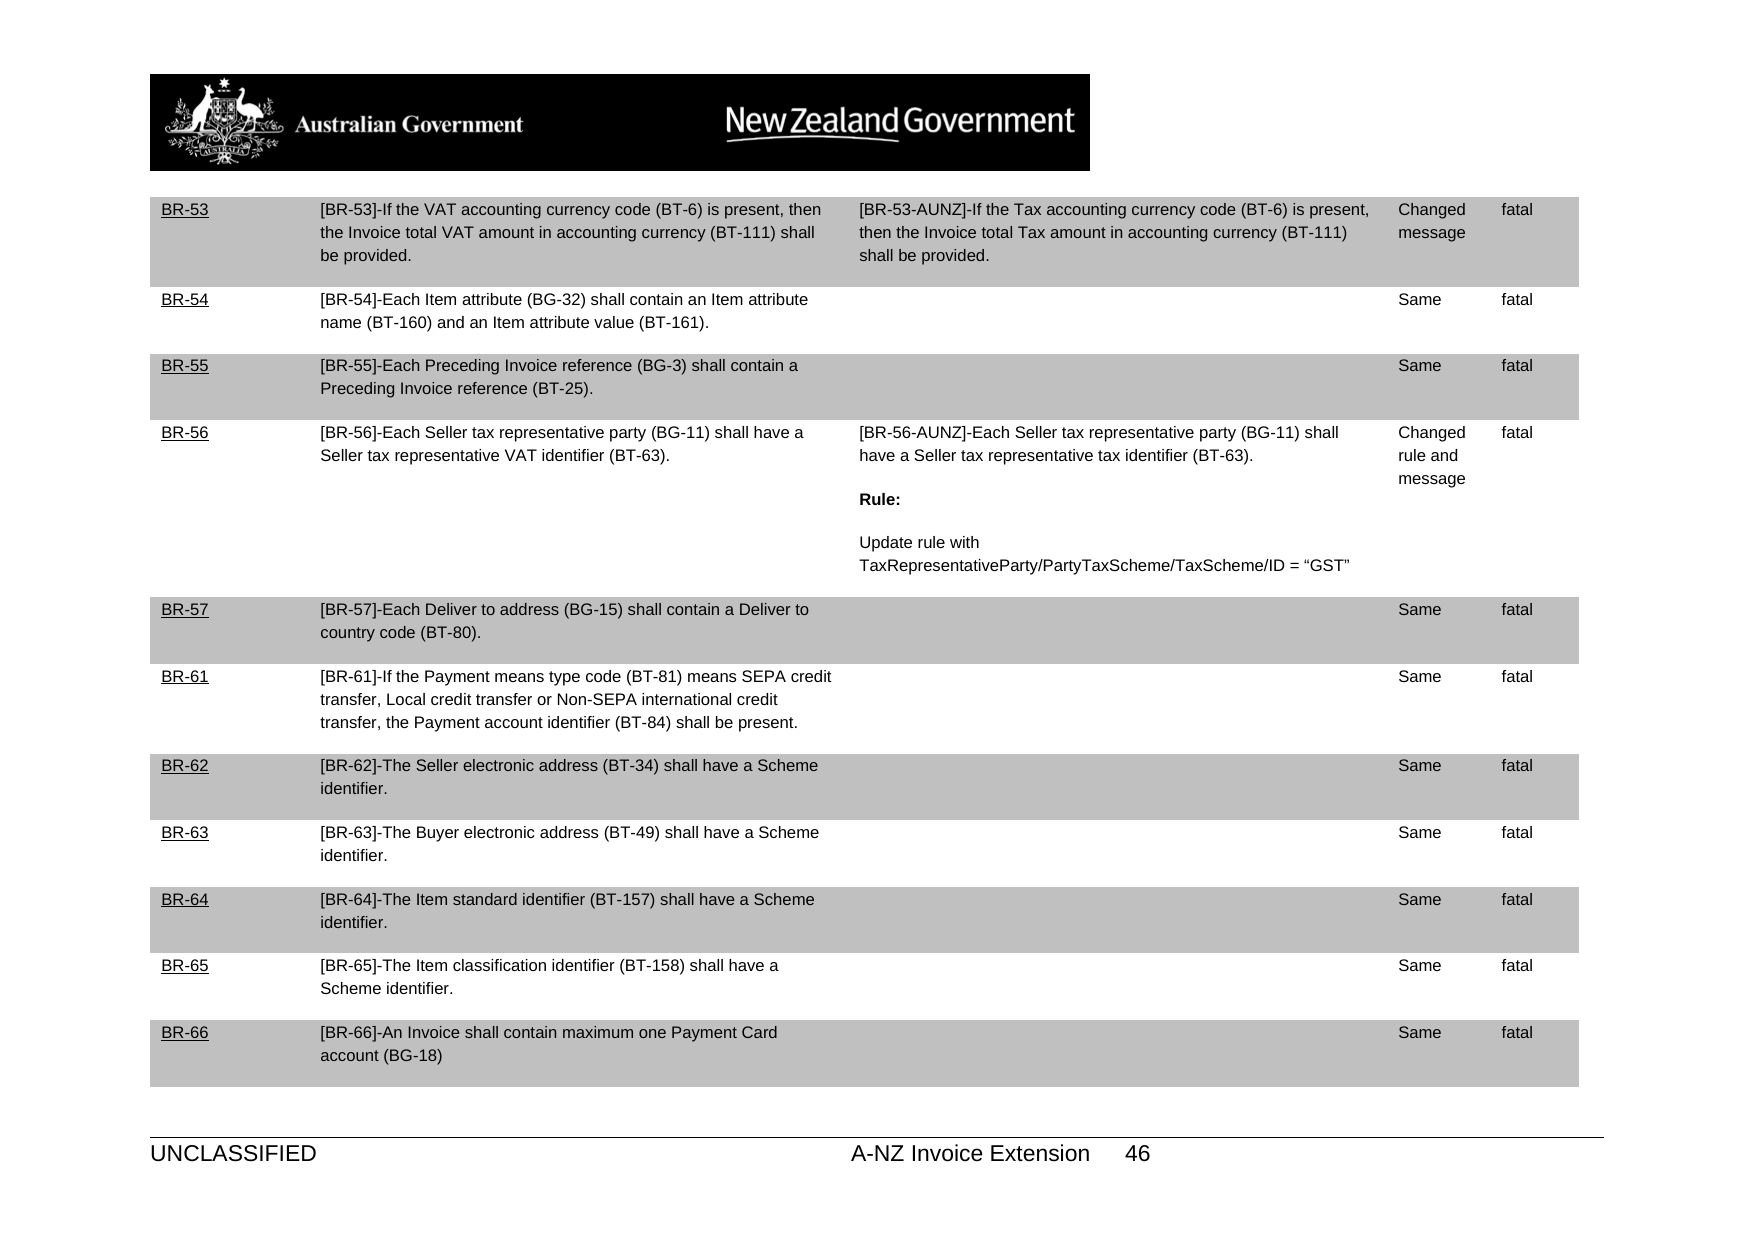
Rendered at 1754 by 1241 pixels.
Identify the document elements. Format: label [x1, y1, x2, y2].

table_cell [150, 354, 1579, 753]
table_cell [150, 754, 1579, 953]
picture [719, 74, 1079, 170]
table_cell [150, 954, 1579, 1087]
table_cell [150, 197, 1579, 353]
picture [161, 74, 543, 170]
